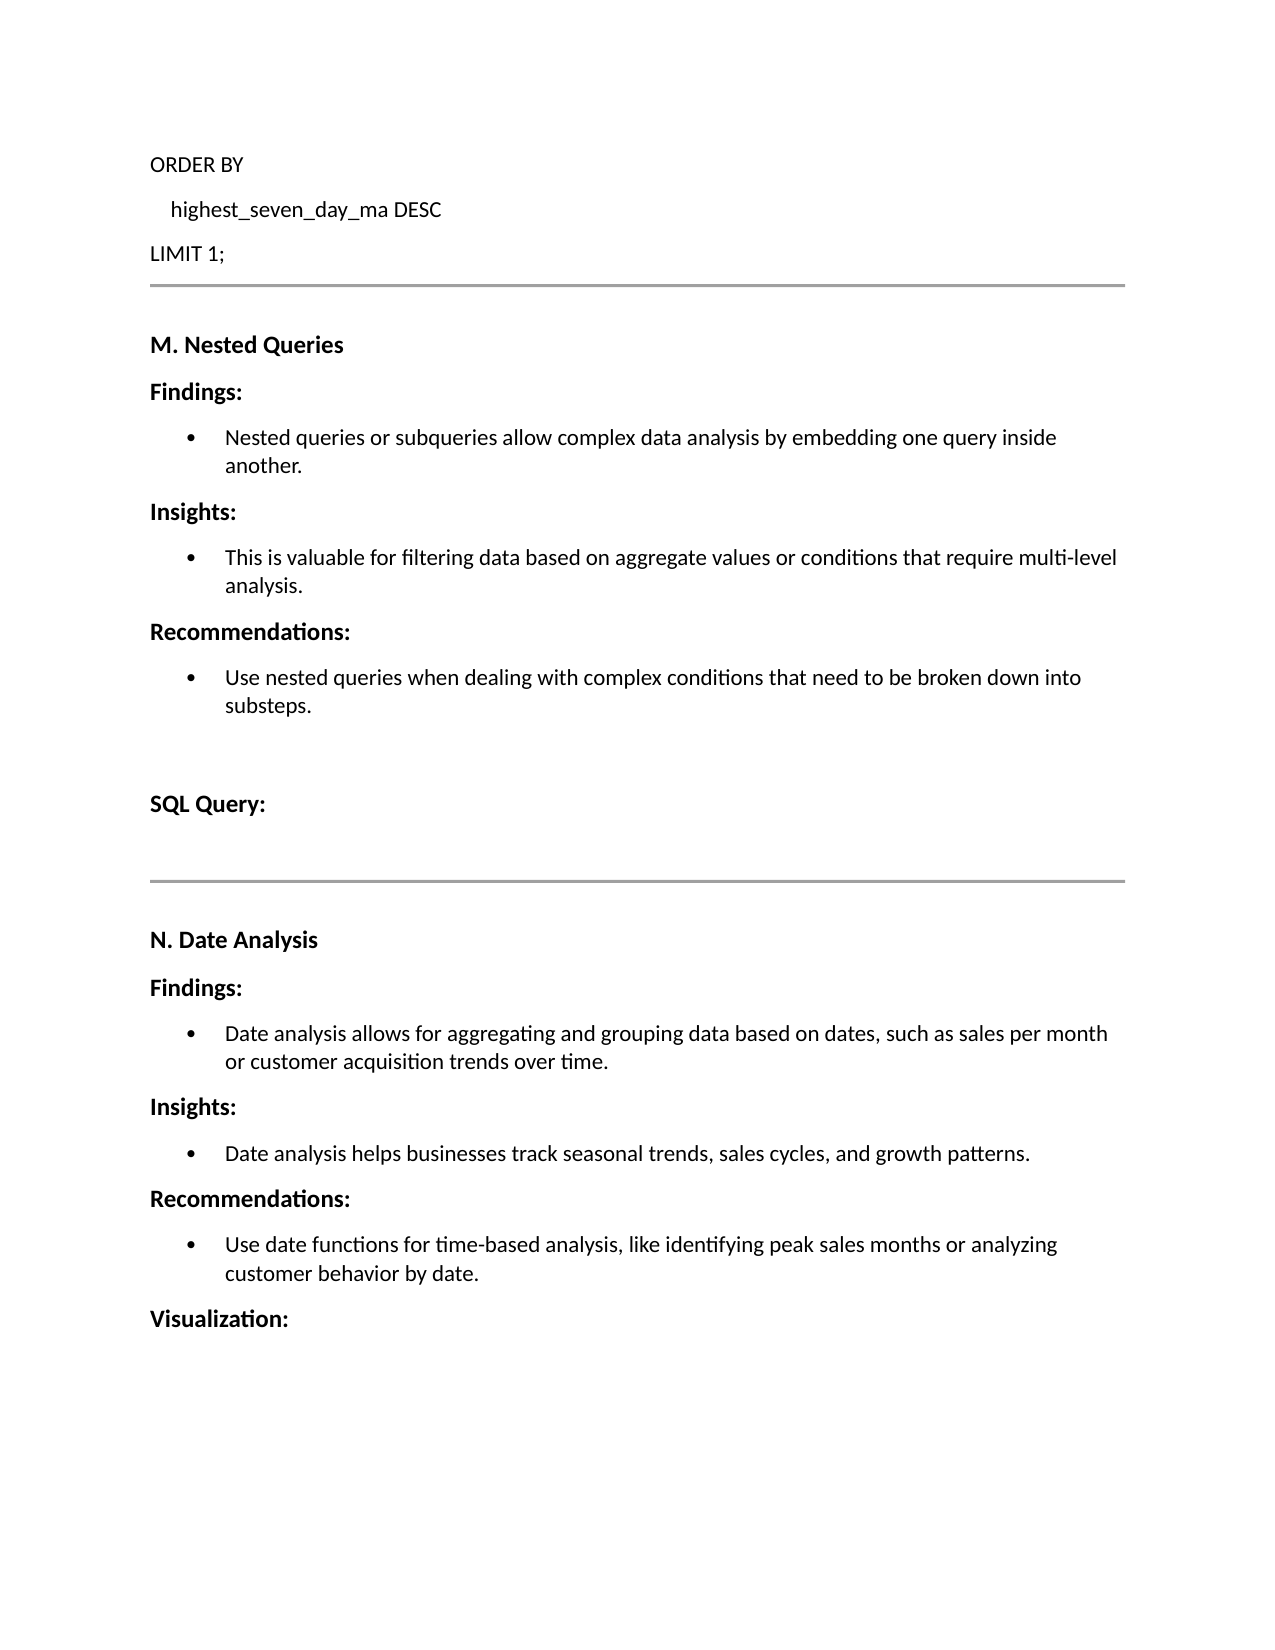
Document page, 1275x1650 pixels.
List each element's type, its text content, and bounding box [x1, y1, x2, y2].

text Recommendations: [150, 1183, 1125, 1214]
text LIMIT 1; [150, 239, 1125, 267]
list Use date functions for time-based analysis, like identifying peak sales months or analyzing customer behavior by date. [187, 1231, 1125, 1287]
text Findings: [150, 376, 1125, 406]
text N. Date Analysis [150, 924, 1125, 955]
list Date analysis allows for aggregating and grouping data based on dates, such as sales per month or customer acquisition trends over time. [187, 1019, 1125, 1075]
list Nested queries or subqueries allow complex data analysis by embedding one query inside another. [187, 423, 1125, 479]
text SQL Query: [150, 788, 1125, 818]
text Insights: [150, 496, 1125, 526]
text highest_seven_day_ma DESC [150, 195, 1125, 223]
list Date analysis helps businesses track seasonal trends, sales cycles, and growth patterns. [187, 1139, 1125, 1167]
text M. Nested Queries [150, 329, 1125, 359]
text Recommendations: [150, 616, 1125, 646]
list This is valuable for filtering data based on aggregate values or conditions that require multi-level analysis. [187, 543, 1125, 599]
text Insights: [150, 1092, 1125, 1122]
text Findings: [150, 972, 1125, 1002]
list Use nested queries when dealing with complex conditions that need to be broken down into substeps. [187, 663, 1125, 719]
text ORDER BY [150, 150, 1125, 178]
text Visualization: [150, 1303, 1125, 1334]
